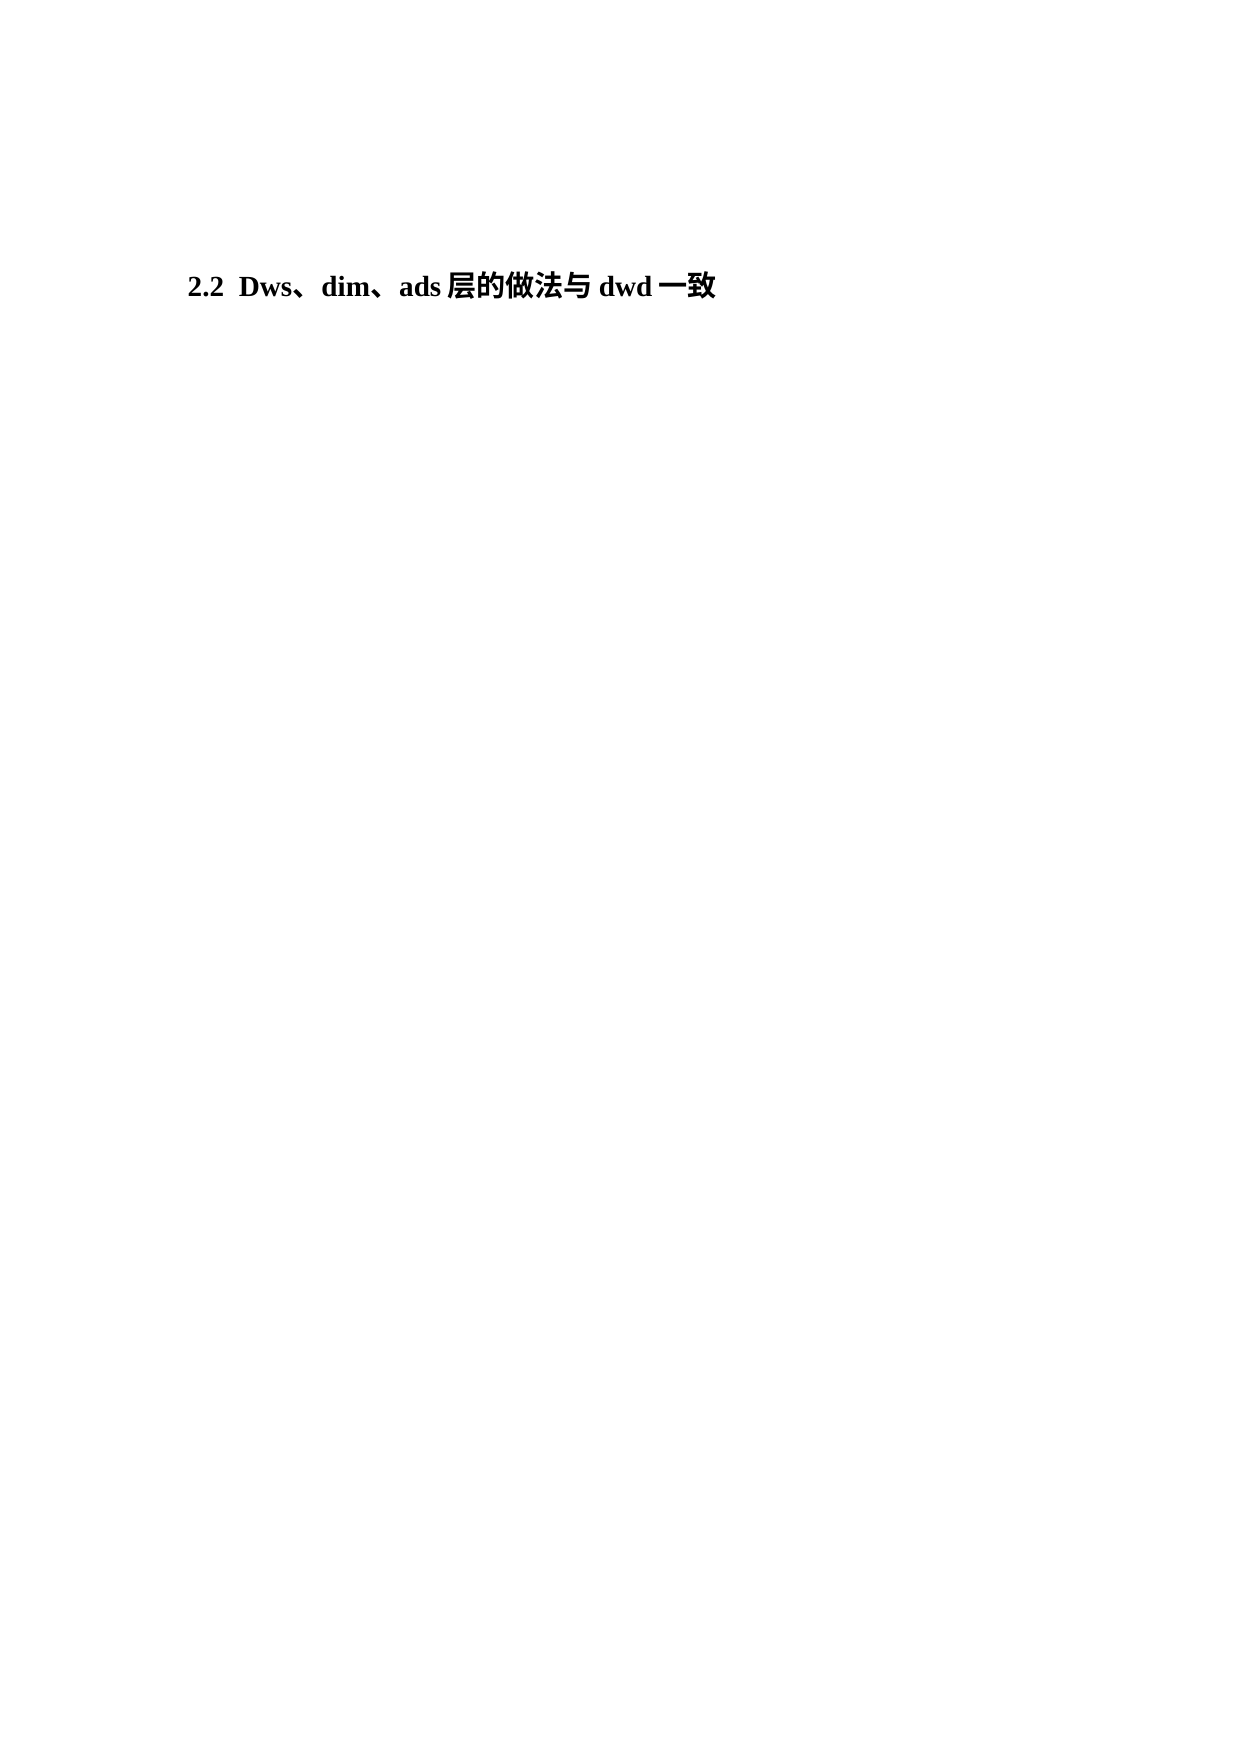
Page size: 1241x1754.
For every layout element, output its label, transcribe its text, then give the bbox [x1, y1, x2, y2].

subtitle 2.2 Dws、dim、ads层的做法与dwd一致 [187, 251, 1053, 316]
